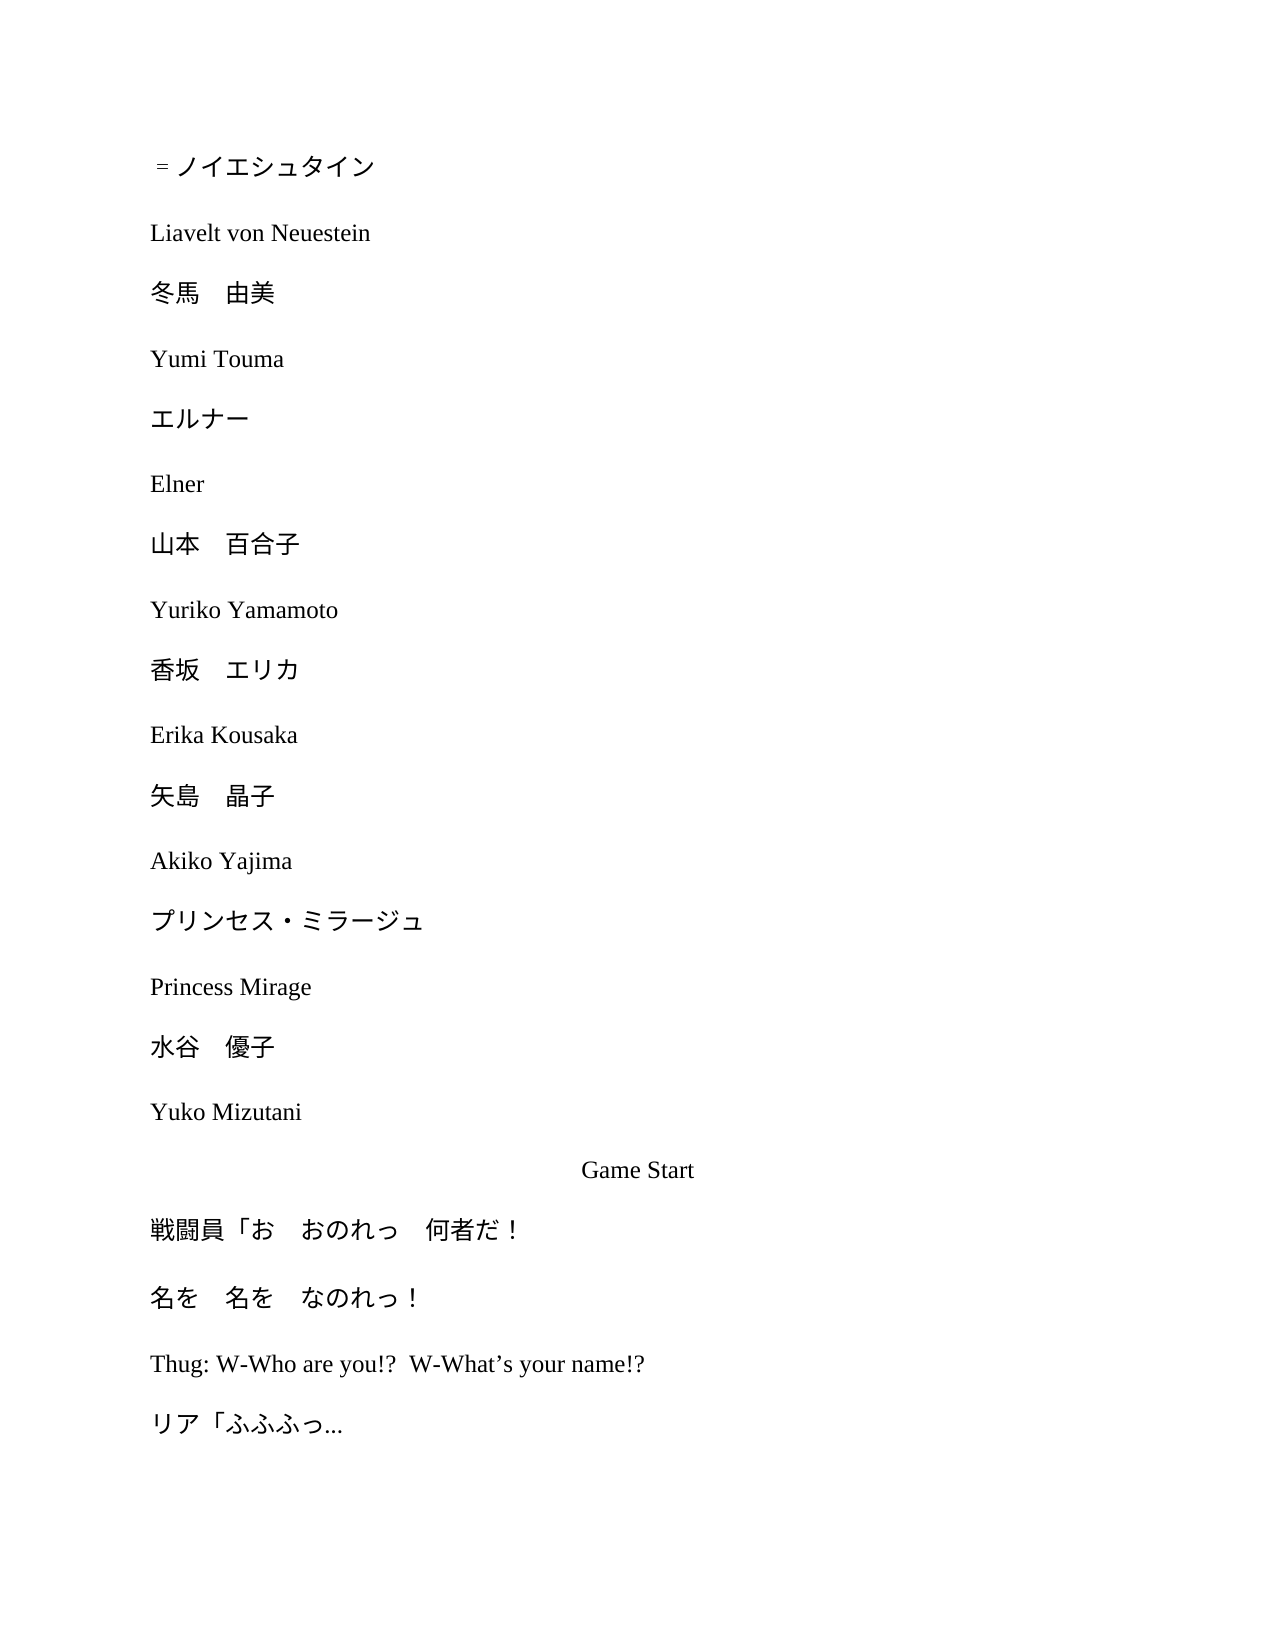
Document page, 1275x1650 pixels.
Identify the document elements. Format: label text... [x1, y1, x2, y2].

text Akiko Yajima [150, 846, 1125, 875]
text Liavelt von Neuestein [150, 218, 1125, 247]
text 冬馬 由美 [150, 276, 1125, 310]
text 矢島 晶子 [150, 778, 1125, 812]
text Erika Kousaka [150, 721, 1125, 749]
text 山本 百合子 [150, 527, 1125, 561]
text Princess Mirage [150, 972, 1125, 1001]
text ゠ノイエシュタイン [150, 150, 1125, 184]
text リア「ふふふっ… [150, 1406, 1125, 1440]
text Thug: W-Who are you!? W-What’s your name!? [150, 1349, 1125, 1377]
text 名を 名を なのれっ！ [150, 1281, 1125, 1315]
text 水谷 優子 [150, 1029, 1125, 1063]
text Yuko Mizutani [150, 1097, 1125, 1126]
text プリンセス・ミラージュ [150, 904, 1125, 938]
text Yumi Touma [150, 344, 1125, 372]
text エルナー [150, 401, 1125, 435]
text 香坂 エリカ [150, 652, 1125, 687]
text Game Start [150, 1155, 1125, 1184]
text Elner [150, 469, 1125, 498]
text Yuriko Yamamoto [150, 595, 1125, 624]
text 戦闘員「お おのれっ 何者だ！ [150, 1212, 1125, 1247]
